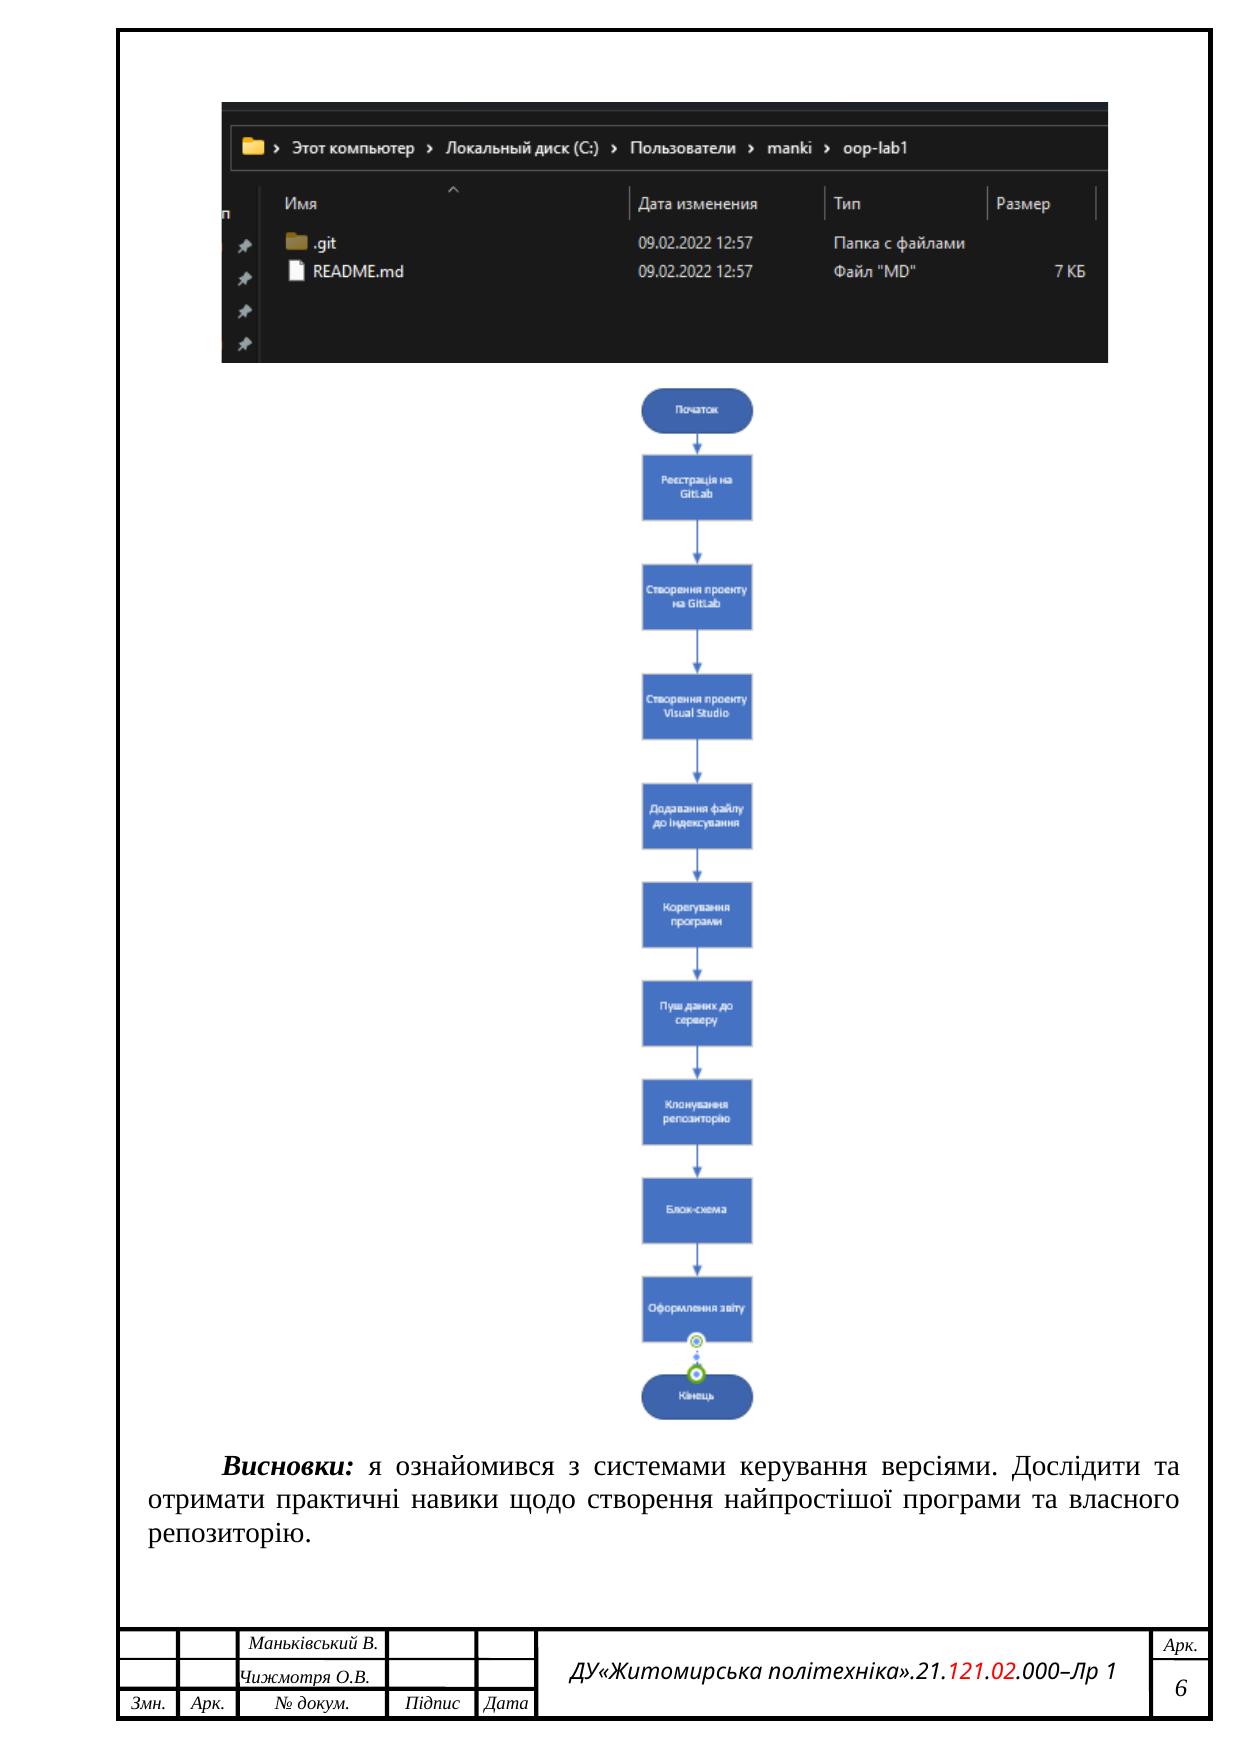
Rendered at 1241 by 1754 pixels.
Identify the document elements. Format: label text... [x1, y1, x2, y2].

picture [221, 102, 1109, 363]
text Висновки: я ознайомився з системами керування версіями. Дослідити та отримати практичні навики щодо створення найпростішої програми та власного репозиторію. [148, 1448, 1181, 1548]
picture [612, 376, 791, 1431]
